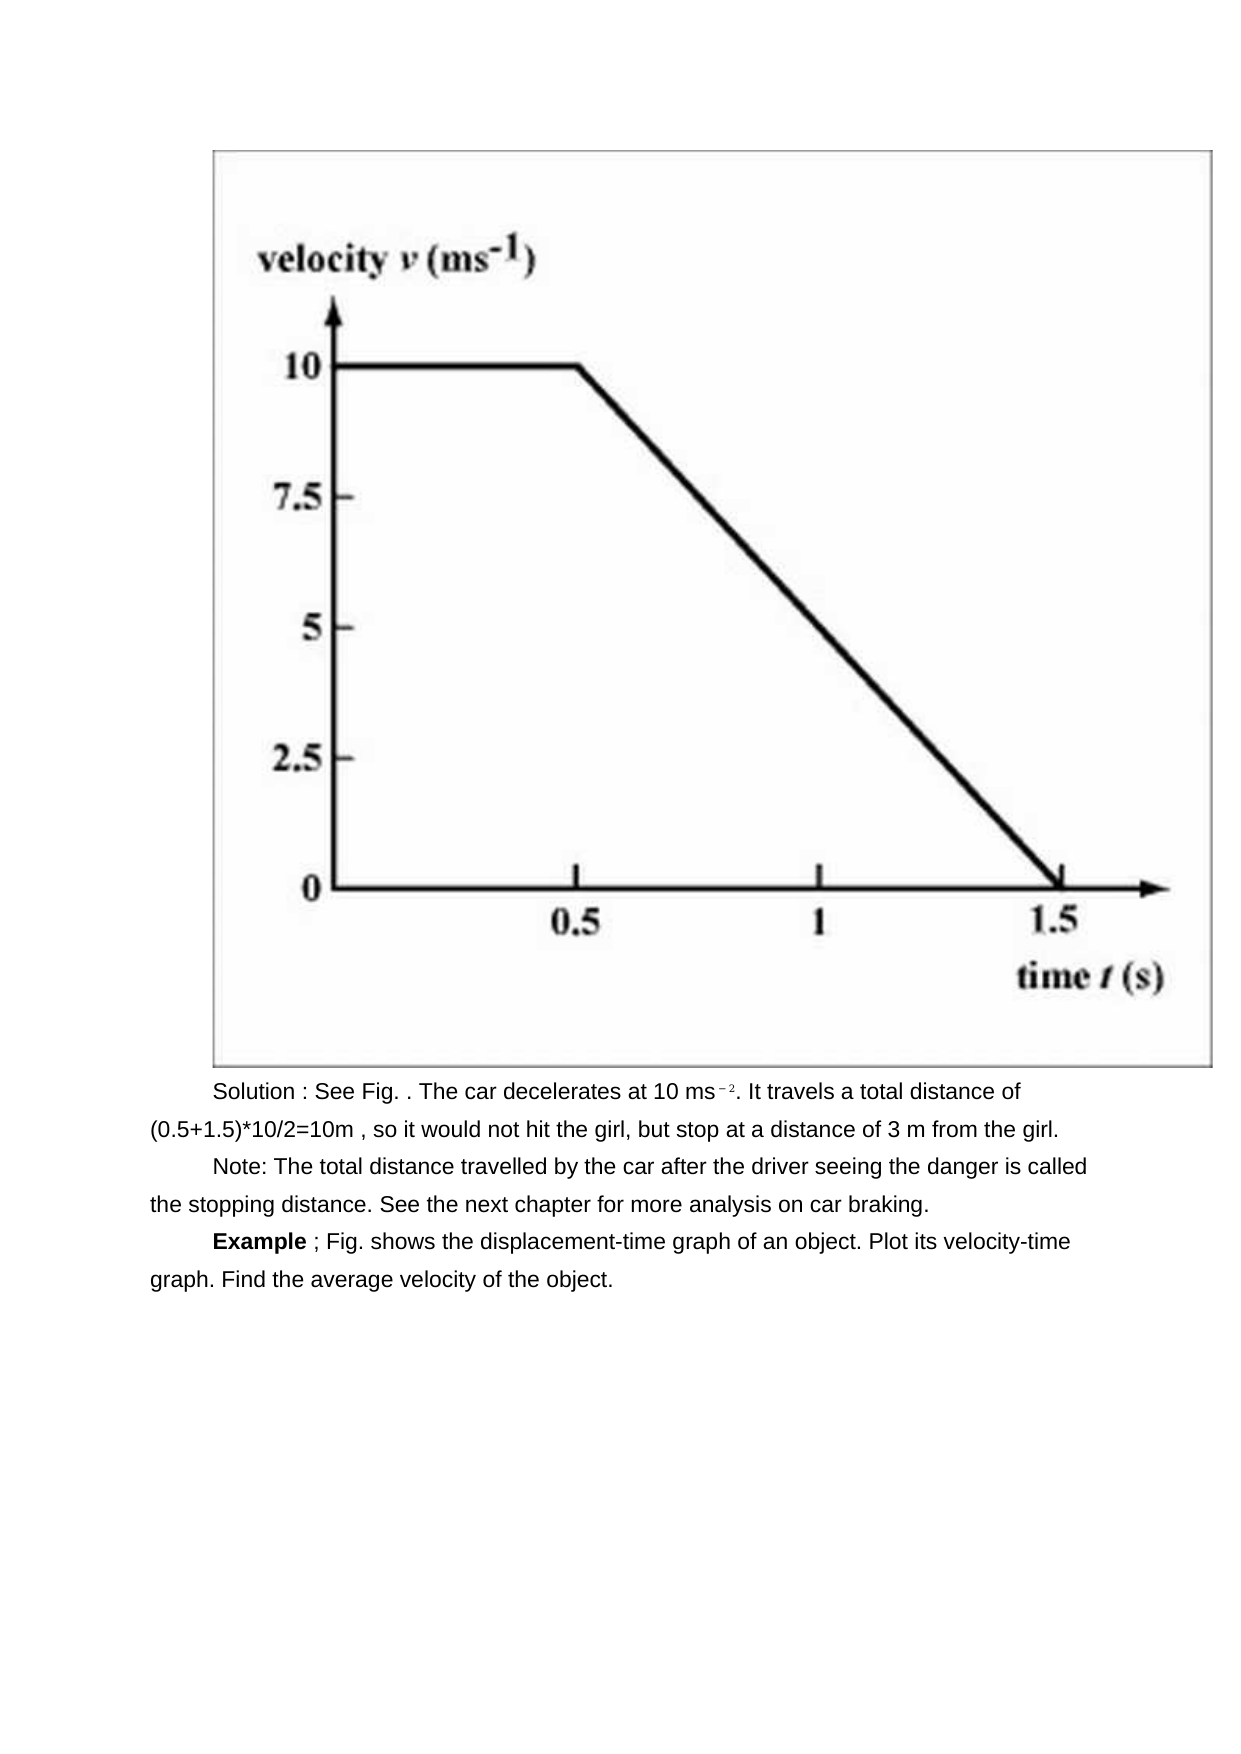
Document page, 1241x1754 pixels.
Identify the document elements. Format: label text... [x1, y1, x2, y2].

text Example ; Fig. shows the displacement-time graph of an object. Plot its velocity-time graph. Find the average velocity of the object. [150, 1217, 1090, 1292]
text Note: The total distance travelled by the car after the driver seeing the danger is called the stopping distance. See the next chapter for more analysis on car braking. [150, 1142, 1090, 1217]
text Solution : See Fig. . The car decelerates at 10 ms − 2. It travels a total distance of (0.5+1.5)*10/2=10m , so it would not hit the girl, but stop at a distance of 3 m from the girl. [150, 1067, 1090, 1142]
picture [212, 150, 1213, 1068]
